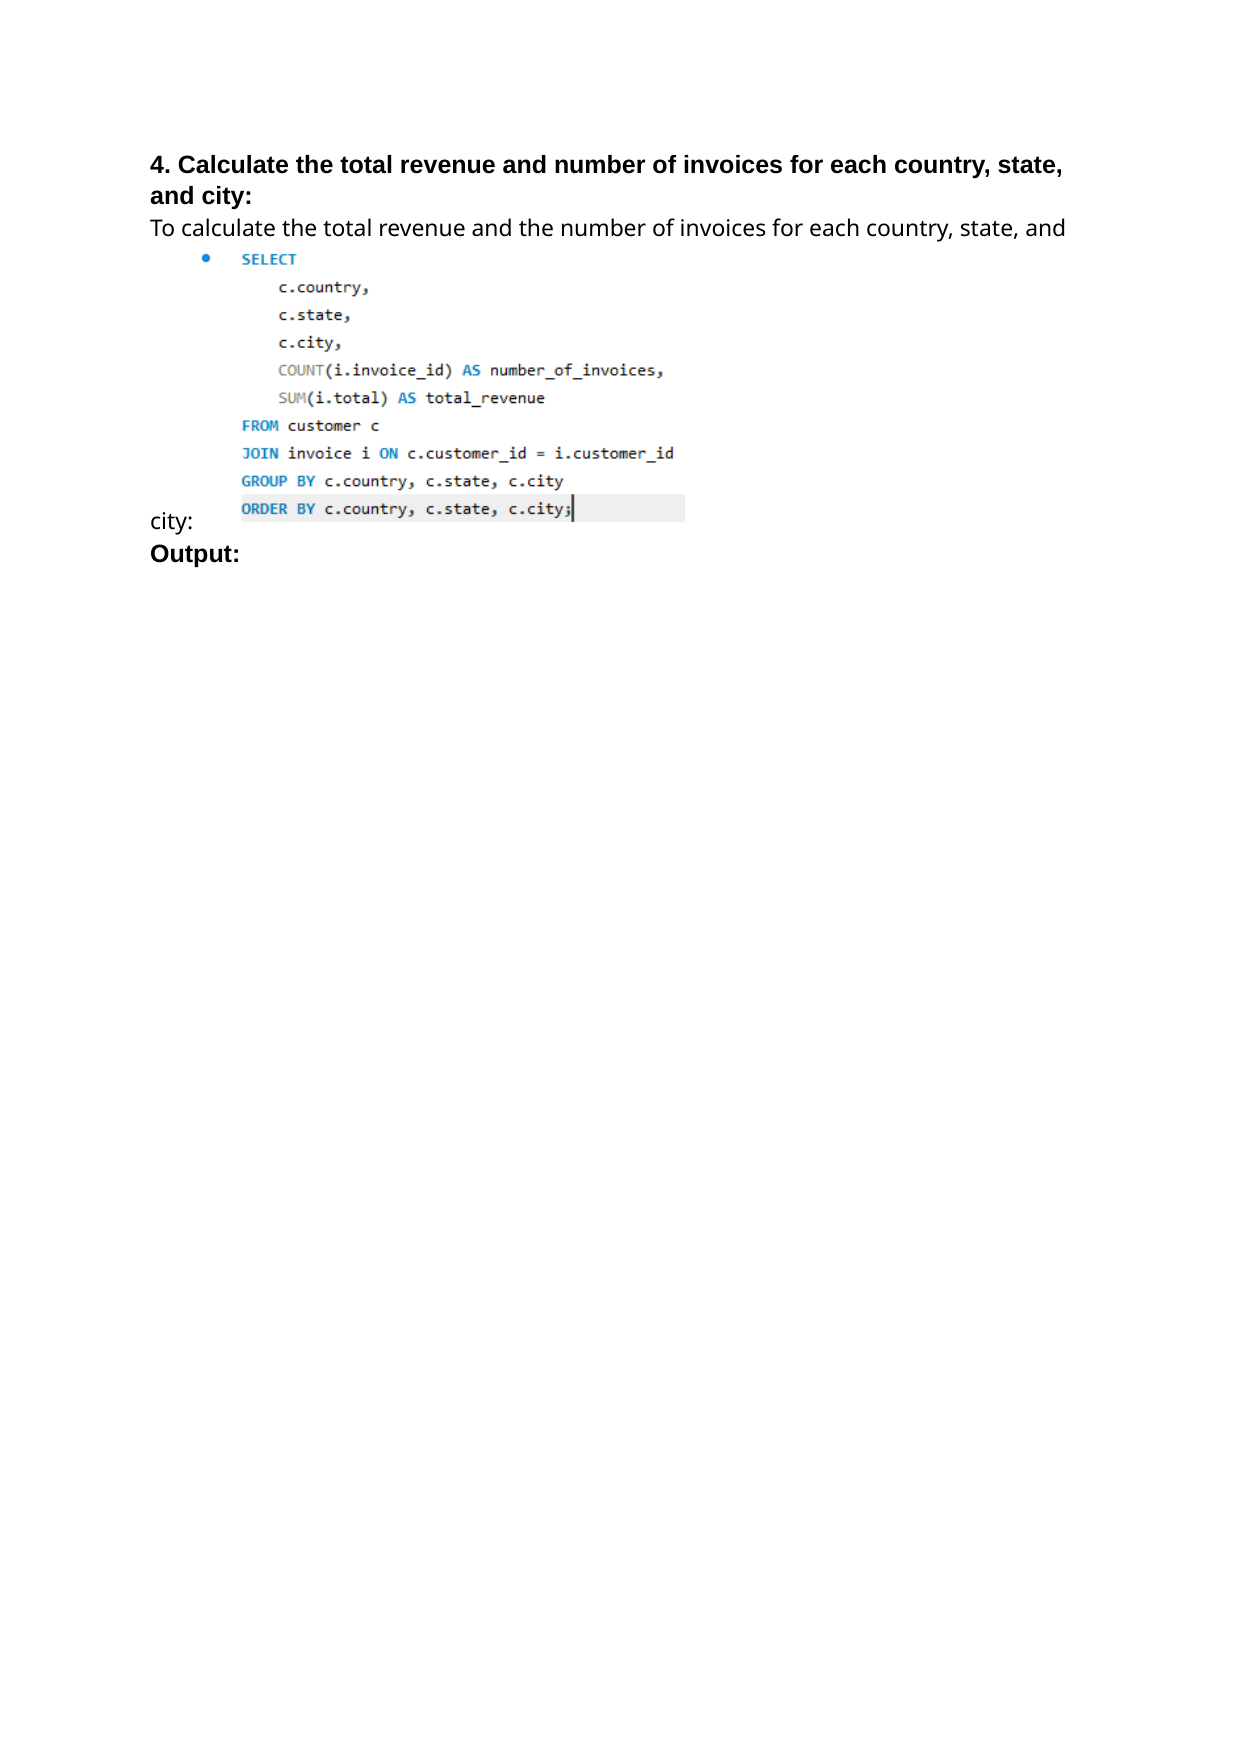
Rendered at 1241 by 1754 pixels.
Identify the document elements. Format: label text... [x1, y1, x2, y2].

list 4. Calculate the total revenue and number of invoices for each country, state, and city: [150, 150, 1090, 210]
list Output: [150, 539, 1090, 567]
picture [193, 245, 686, 530]
